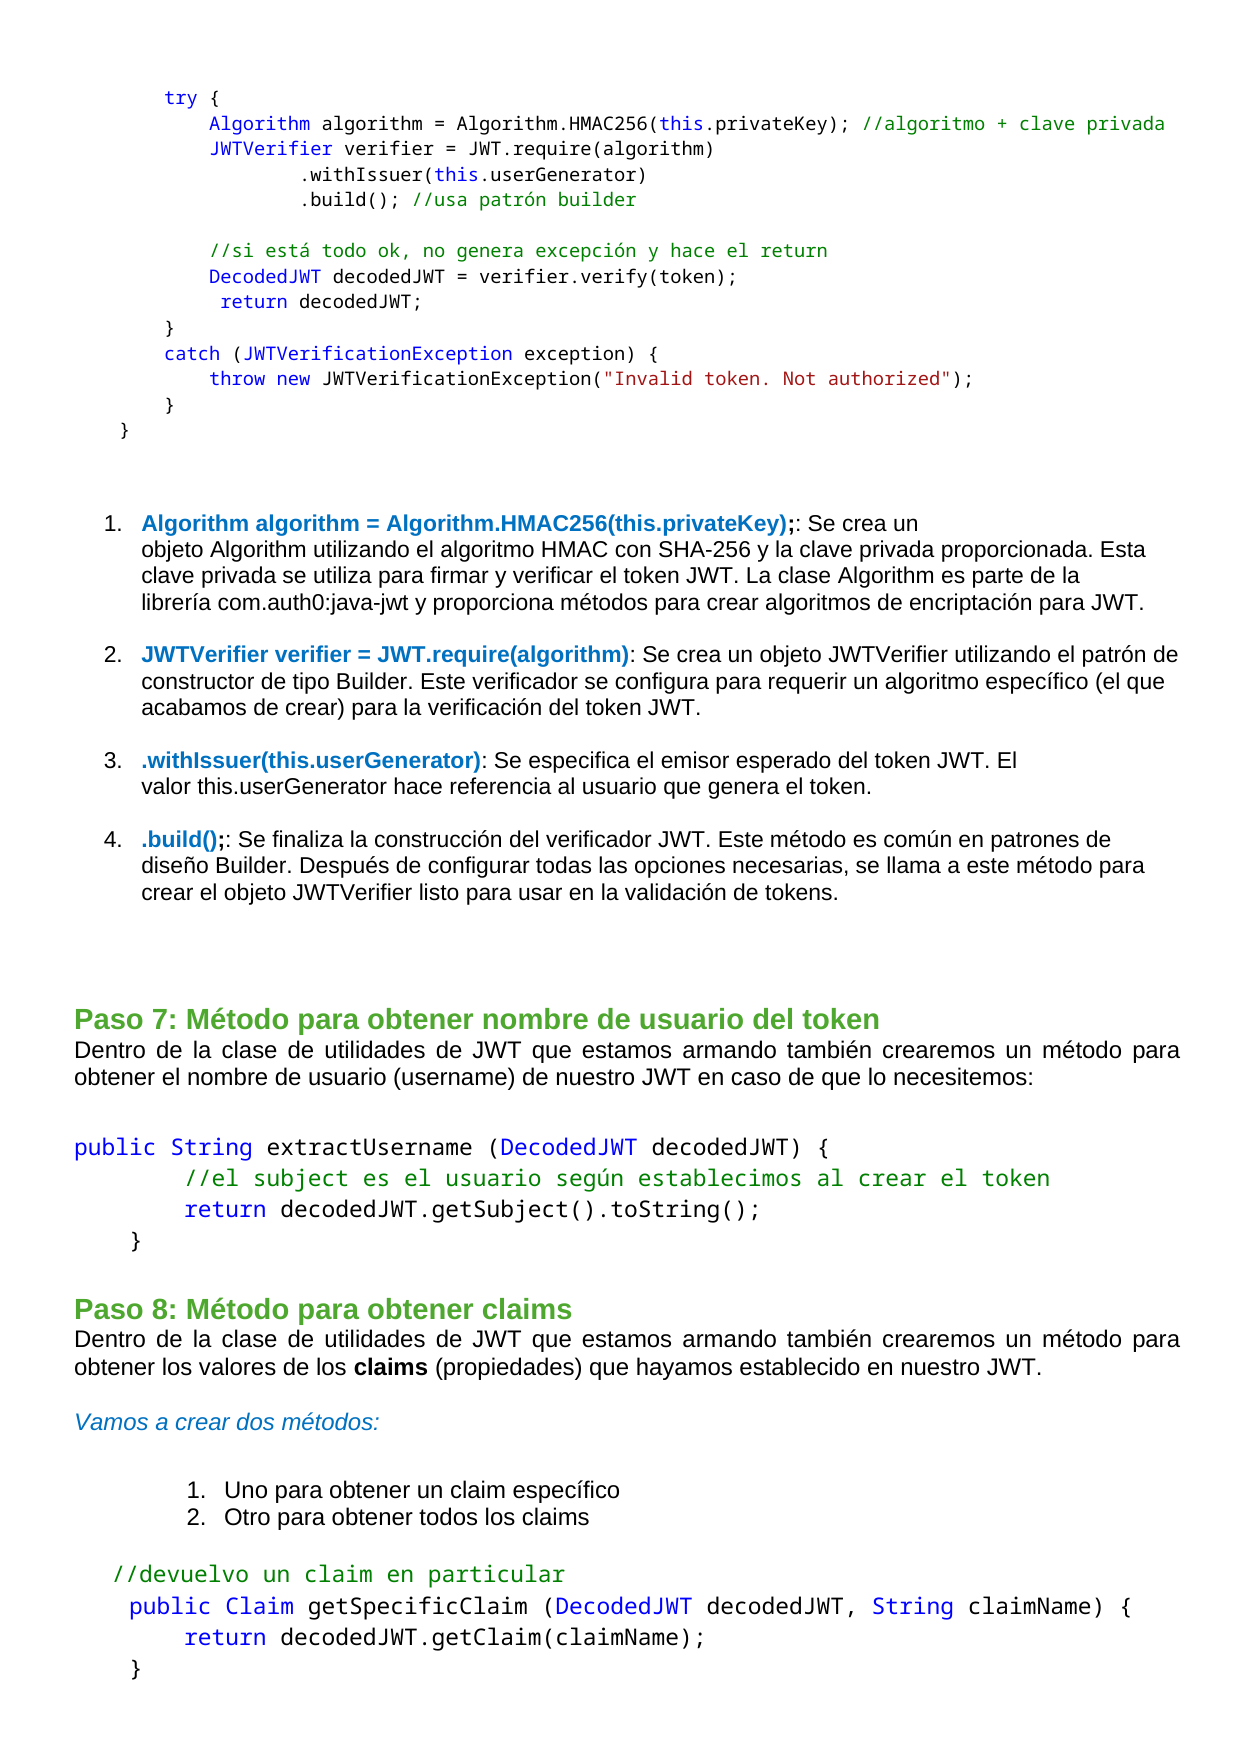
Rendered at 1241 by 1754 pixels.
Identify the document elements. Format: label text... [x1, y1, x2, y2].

text Vamos a crear dos métodos: [74, 1408, 1181, 1436]
text try { [74, 85, 1181, 110]
list Algorithm algorithm = Algorithm.HMAC256(this.privateKey);: Se crea un objeto Algorithm utilizando el algoritmo HMAC con SHA-256 y la clave privada proporcionada. Esta clave privada se utiliza para firmar y verificar el token JWT. La clase Algorithm es parte de la librería com.auth0:java-jwt y proporciona métodos para crear algoritmos de encriptación para JWT. [103, 509, 1181, 615]
text return decodedJWT.getSubject().toString(); [74, 1193, 1181, 1224]
text } [74, 1224, 1181, 1256]
text JWTVerifier verifier = JWT.require(algorithm) [74, 136, 1181, 161]
text } [74, 314, 1181, 340]
list Otro para obtener todos los claims [186, 1503, 1181, 1531]
text catch (JWTVerificationException exception) { [74, 340, 1181, 365]
text Paso 7: Método para obtener nombre de usuario del token [74, 1002, 1181, 1036]
text Dentro de la clase de utilidades de JWT que estamos armando también crearemos un método para obtener el nombre de usuario (username) de nuestro JWT en caso de que lo necesitemos: [74, 1036, 1181, 1091]
text throw new JWTVerificationException("Invalid token. Not authorized"); [74, 365, 1181, 391]
text } [74, 1652, 1181, 1683]
text public String extractUsername (DecodedJWT decodedJWT) { [74, 1131, 1181, 1162]
text .build(); //usa patrón builder [74, 187, 1181, 212]
text public Claim getSpecificClaim (DecodedJWT decodedJWT, String claimName) { [74, 1590, 1181, 1621]
text .withIssuer(this.userGenerator) [74, 161, 1181, 187]
list .withIssuer(this.userGenerator): Se especifica el emisor esperado del token JWT. El valor this.userGenerator hace referencia al usuario que genera el token. [103, 747, 1181, 799]
text //el subject es el usuario según establecimos al crear el token [74, 1162, 1181, 1193]
text Paso 8: Método para obtener claims [74, 1292, 1181, 1325]
text Dentro de la clase de utilidades de JWT que estamos armando también crearemos un método para obtener los valores de los claims (propiedades) que hayamos establecido en nuestro JWT. [74, 1325, 1181, 1380]
text return decodedJWT; [74, 289, 1181, 314]
text } [74, 416, 1181, 442]
text } [74, 391, 1181, 416]
text DecodedJWT decodedJWT = verifier.verify(token); [74, 263, 1181, 289]
text return decodedJWT.getClaim(claimName); [74, 1621, 1181, 1652]
list .build();: Se finaliza la construcción del verificador JWT. Este método es común en patrones de diseño Builder. Después de configurar todas las opciones necesarias, se llama a este método para crear el objeto JWTVerifier listo para usar en la validación de tokens. [103, 826, 1181, 905]
text Algorithm algorithm = Algorithm.HMAC256(this.privateKey); //algoritmo + clave privada [74, 110, 1181, 136]
text //si está todo ok, no genera excepción y hace el return [74, 238, 1181, 263]
list JWTVerifier verifier = JWT.require(algorithm): Se crea un objeto JWTVerifier utilizando el patrón de constructor de tipo Builder. Este verificador se configura para requerir un algoritmo específico (el que acabamos de crear) para la verificación del token JWT. [103, 641, 1181, 720]
text //devuelvo un claim en particular [74, 1558, 1181, 1590]
list Uno para obtener un claim específico [186, 1476, 1181, 1503]
